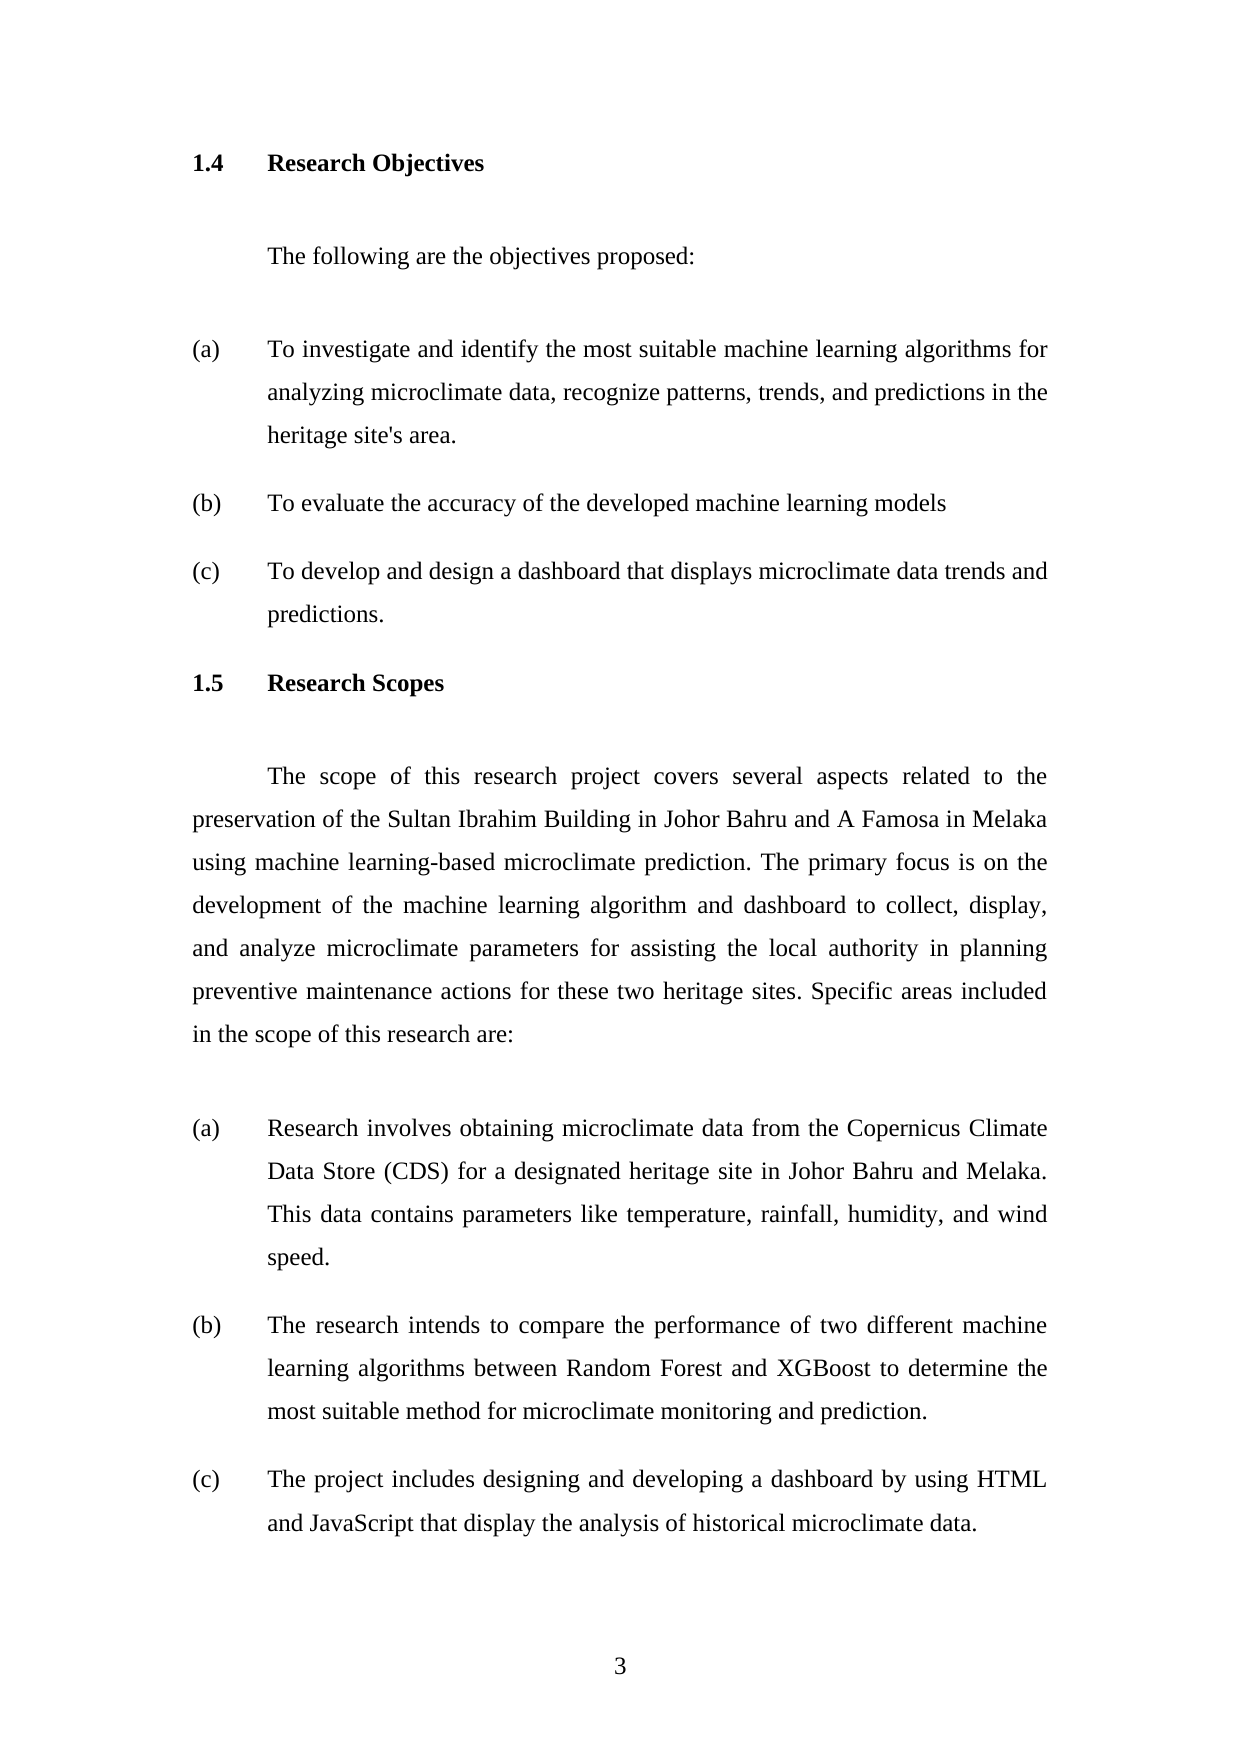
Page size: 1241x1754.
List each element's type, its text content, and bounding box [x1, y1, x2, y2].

text To evaluate the accuracy of the developed machine learning models [192, 488, 1048, 517]
text To investigate and identify the most suitable machine learning algorithms for analyzing microclimate data, recognize patterns, trends, and predictions in the heritage site's area. [192, 334, 1048, 449]
subtitle Research Objectives [192, 148, 1048, 176]
text To develop and design a dashboard that displays microclimate data trends and predictions. [192, 556, 1048, 628]
text The project includes designing and developing a dashboard by using HTML and JavaScript that display the analysis of historical microclimate data. [192, 1464, 1048, 1536]
list Research involves obtaining microclimate data from the Copernicus Climate Data Store (CDS) for a designated heritage site in Johor Bahru and Melaka. This data contains parameters like temperature, rainfall, humidity, and wind speed. [192, 1113, 1048, 1271]
text The following are the objectives proposed: [192, 241, 1048, 269]
subtitle Research Scopes [192, 668, 1048, 696]
text The research intends to compare the performance of two different machine learning algorithms between Random Forest and XGBoost to determine the most suitable method for microclimate monitoring and prediction. [192, 1310, 1048, 1425]
text The scope of this research project covers several aspects related to the preservation of the Sultan Ibrahim Building in Johor Bahru and A Famosa in Melaka using machine learning-based microclimate prediction. The primary focus is on the development of the machine learning algorithm and dashboard to collect, display, and analyze microclimate parameters for assisting the local authority in planning preventive maintenance actions for these two heritage sites. Specific areas included in the scope of this research are: [192, 761, 1048, 1048]
